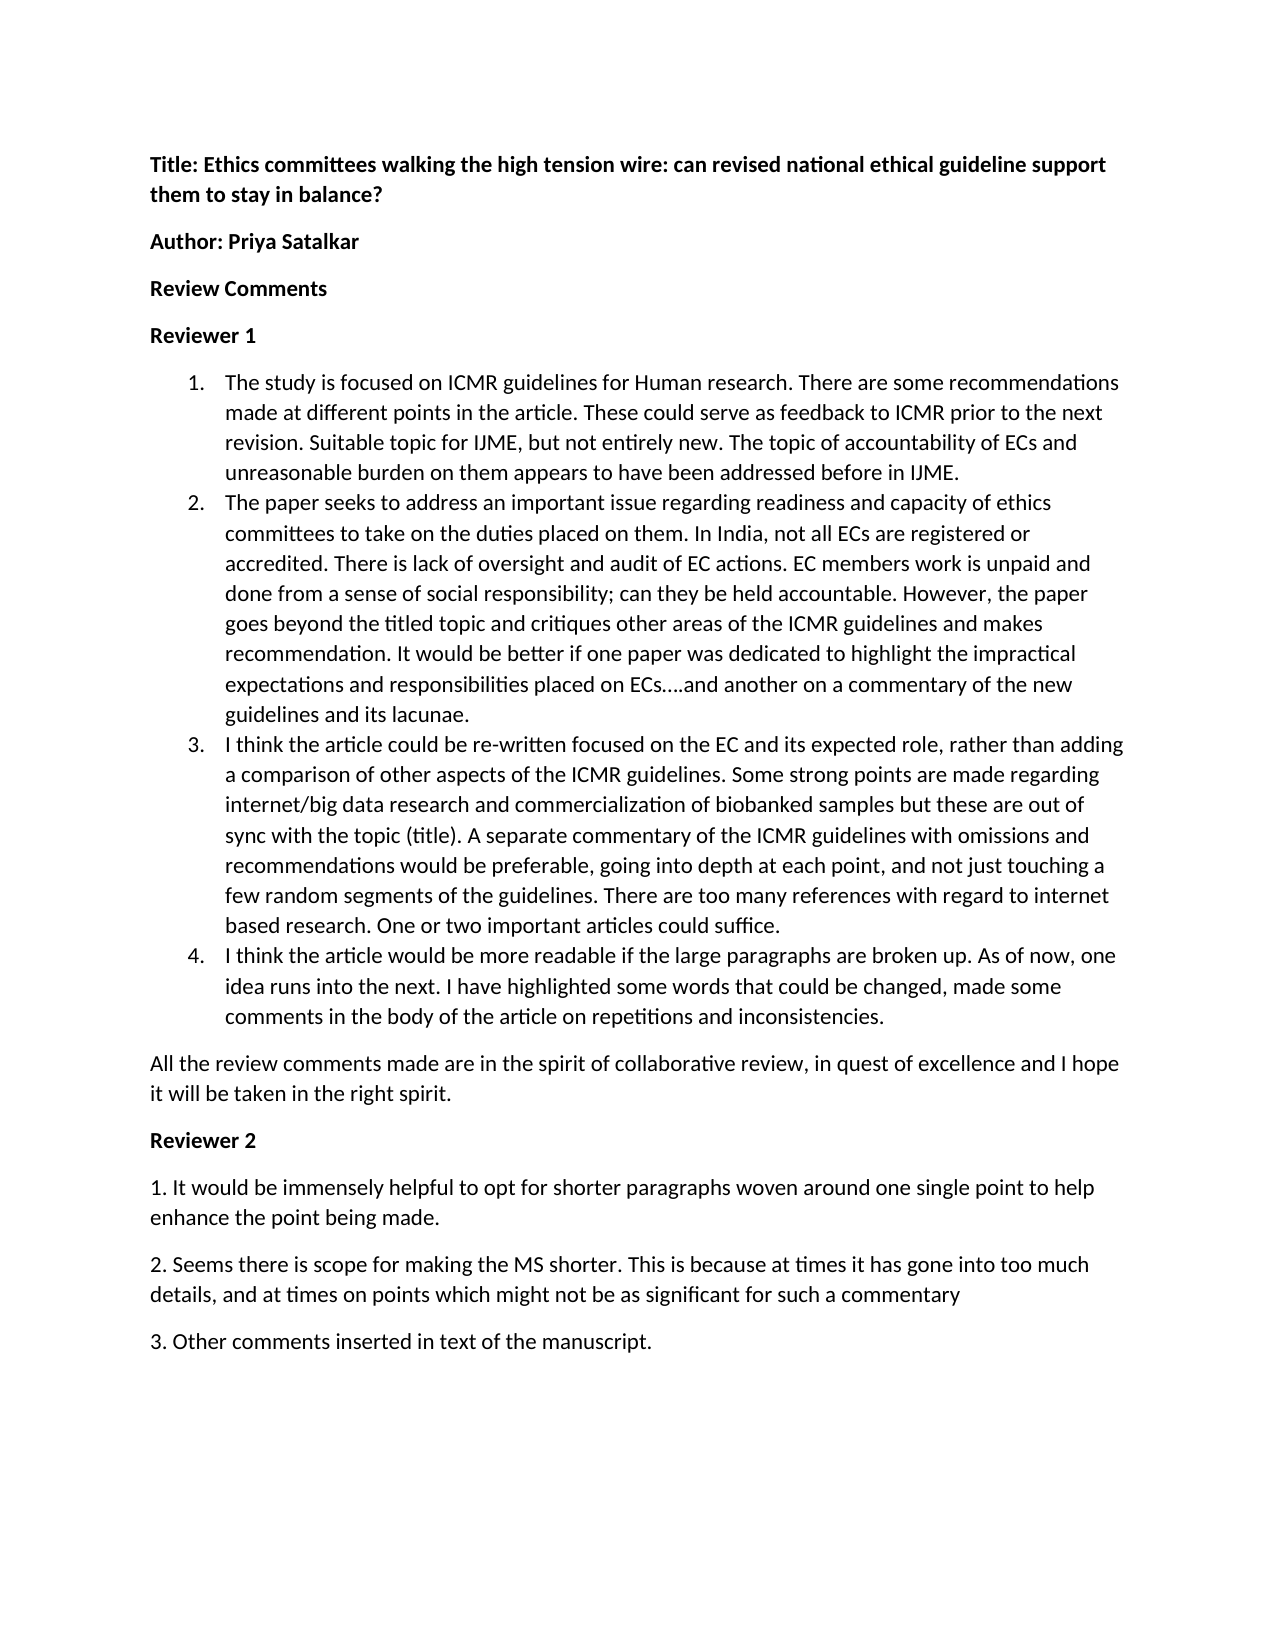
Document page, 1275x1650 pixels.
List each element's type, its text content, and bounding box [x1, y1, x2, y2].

text Reviewer 2 [150, 1126, 1125, 1154]
text 1. It would be immensely helpful to opt for shorter paragraphs woven around one single point to help enhance the point being made. [150, 1173, 1125, 1231]
text All the review comments made are in the spirit of collaborative review, in quest of excellence and I hope it will be taken in the right spirit. [150, 1049, 1125, 1107]
text Reviewer 1 [150, 321, 1125, 349]
text Title: Ethics committees walking the high tension wire: can revised national ethical guideline support them to stay in balance? [150, 150, 1125, 208]
text 2. Seems there is scope for making the MS shorter. This is because at times it has gone into too much details, and at times on points which might not be as significant for such a commentary [150, 1250, 1125, 1308]
text Author: Priya Satalkar [150, 227, 1125, 255]
list I think the article would be more readable if the large paragraphs are broken up. As of now, one idea runs into the next. I have highlighted some words that could be changed, made some comments in the body of the article on repetitions and inconsistencies. [187, 942, 1125, 1030]
list I think the article could be re-written focused on the EC and its expected role, rather than adding a comparison of other aspects of the ICMR guidelines. Some strong points are made regarding internet/big data research and commercialization of biobanked samples but these are out of sync with the topic (title). A separate commentary of the ICMR guidelines with omissions and recommendations would be preferable, going into depth at each point, and not just touching a few random segments of the guidelines. There are too many references with regard to internet based research. One or two important articles could suffice. [187, 730, 1125, 939]
text 3. Other comments inserted in text of the manuscript. [150, 1327, 1125, 1355]
list The paper seeks to address an important issue regarding readiness and capacity of ethics committees to take on the duties placed on them. In India, not all ECs are registered or accredited. There is lack of oversight and audit of EC actions. EC members work is unpaid and done from a sense of social responsibility; can they be held accountable. However, the paper goes beyond the titled topic and critiques other areas of the ICMR guidelines and makes recommendation. It would be better if one paper was dedicated to highlight the impractical expectations and responsibilities placed on ECs….and another on a commentary of the new guidelines and its lacunae. [187, 488, 1125, 728]
list The study is focused on ICMR guidelines for Human research. There are some recommendations made at different points in the article. These could serve as feedback to ICMR prior to the next revision. Suitable topic for IJME, but not entirely new. The topic of accountability of ECs and unreasonable burden on them appears to have been addressed before in IJME. [187, 368, 1125, 486]
text Review Comments [150, 274, 1125, 302]
